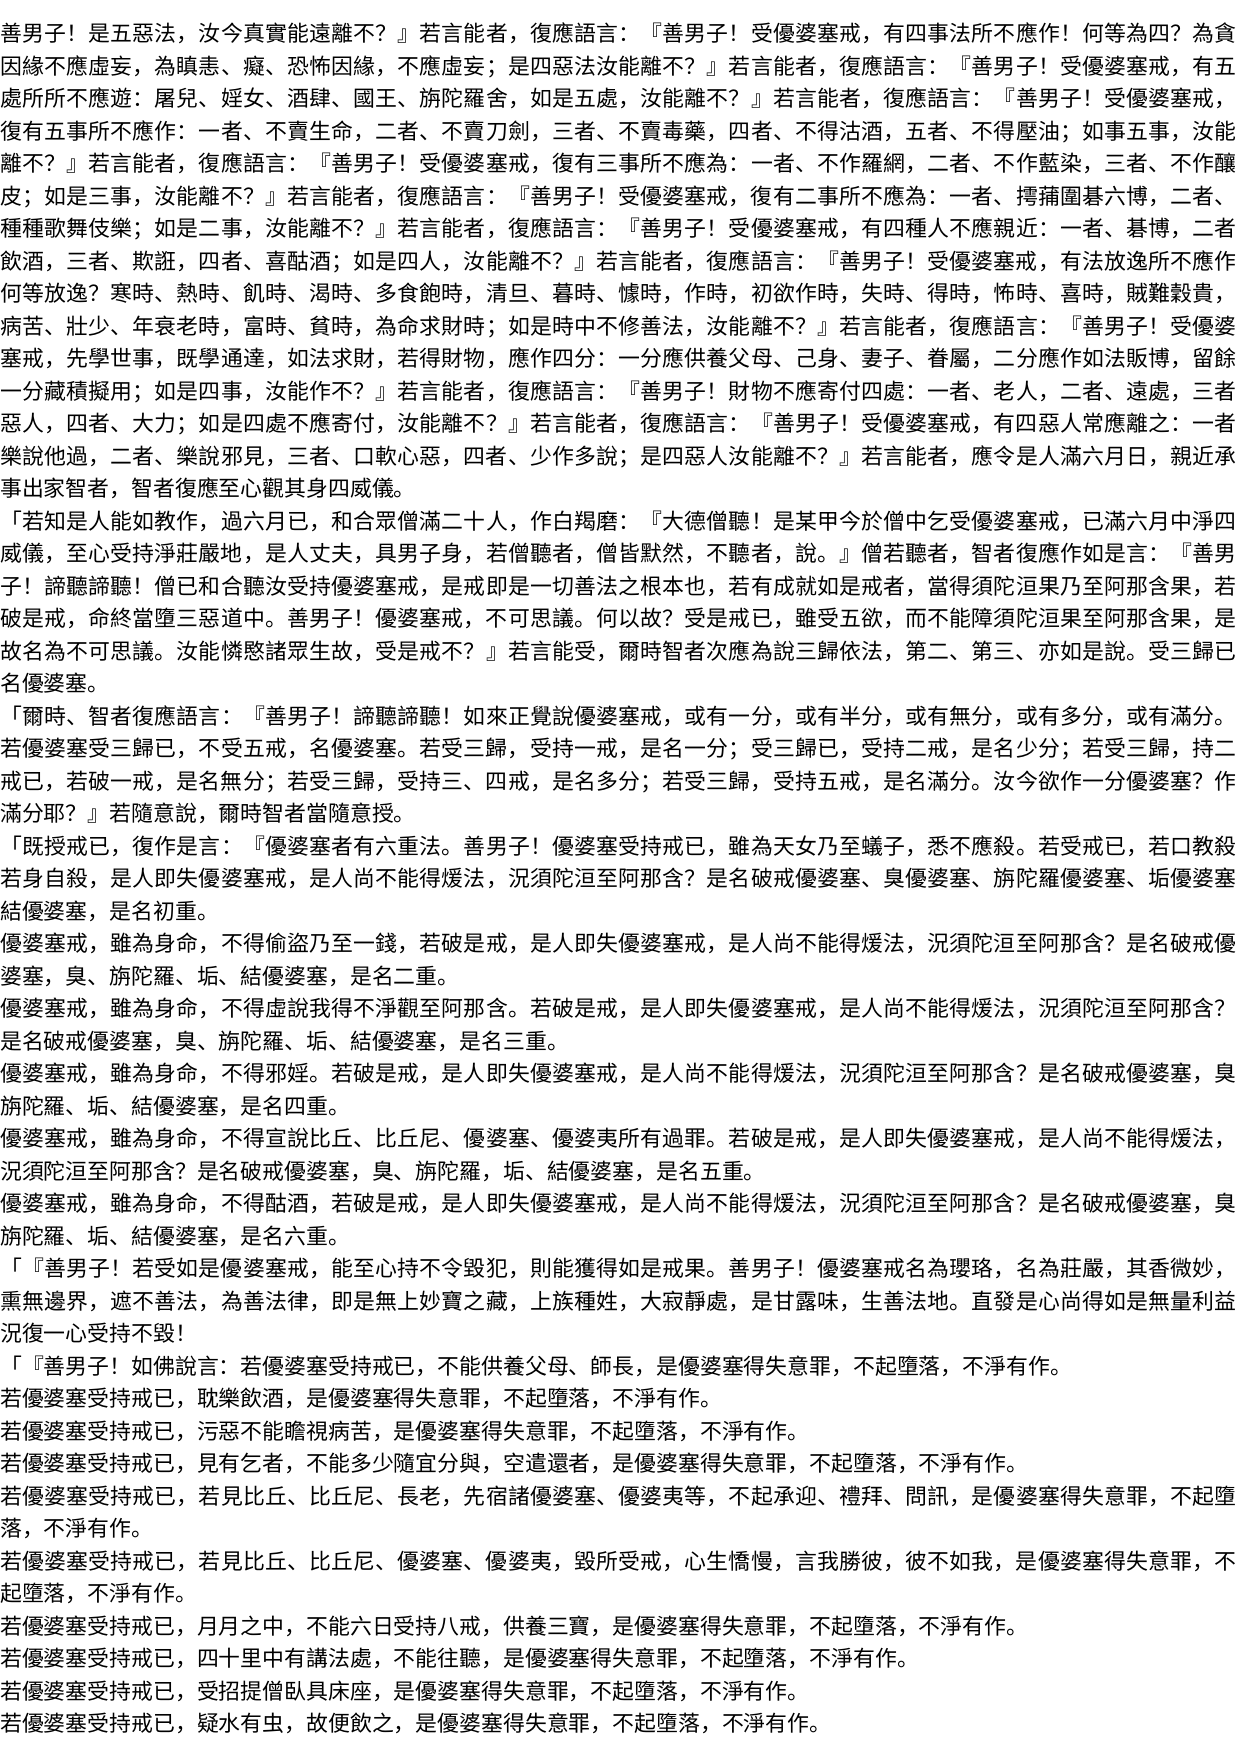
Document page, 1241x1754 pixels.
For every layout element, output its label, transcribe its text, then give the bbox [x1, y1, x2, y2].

text 優婆塞戒，雖為身命，不得宣說比丘、比丘尼、優婆塞、優婆夷所有過罪。若破是戒，是人即失優婆塞戒，是人尚不能得煖法，況須陀洹至阿那含？是名破戒優婆塞，臭、旃陀羅，垢、結優婆塞，是名五重。 [0, 1121, 1240, 1186]
text 優婆塞戒，雖為身命，不得酤酒，若破是戒，是人即失優婆塞戒，是人尚不能得煖法，況須陀洹至阿那含？是名破戒優婆塞，臭、旃陀羅、垢、結優婆塞，是名六重。 [0, 1186, 1240, 1251]
text 若優婆塞受持戒已，耽樂飲酒，是優婆塞得失意罪，不起墮落，不淨有作。 [0, 1381, 1240, 1413]
text 「既授戒已，復作是言：『優婆塞者有六重法。善男子！優婆塞受持戒已，雖為天女乃至蟻子，悉不應殺。若受戒已，若口教殺、若身自殺，是人即失優婆塞戒，是人尚不能得煖法，況須陀洹至阿那含？是名破戒優婆塞、臭優婆塞、旃陀羅優婆塞、垢優婆塞、結優婆塞，是名初重。 [0, 828, 1240, 926]
text 若優婆塞受持戒已，污惡不能瞻視病苦，是優婆塞得失意罪，不起墮落，不淨有作。 [0, 1413, 1240, 1446]
text 若優婆塞受持戒已，四十里中有講法處，不能往聽，是優婆塞得失意罪，不起墮落，不淨有作。 [0, 1641, 1240, 1673]
text 若優婆塞受持戒已，疑水有虫，故便飲之，是優婆塞得失意罪，不起墮落，不淨有作。 [0, 1706, 1240, 1738]
text 若優婆塞受持戒已，見有乞者，不能多少隨宜分與，空遣還者，是優婆塞得失意罪，不起墮落，不淨有作。 [0, 1446, 1240, 1478]
text 若優婆塞受持戒已，受招提僧臥具床座，是優婆塞得失意罪，不起墮落，不淨有作。 [0, 1673, 1240, 1706]
text 若優婆塞受持戒已，若見比丘、比丘尼、長老，先宿諸優婆塞、優婆夷等，不起承迎、禮拜、問訊，是優婆塞得失意罪，不起墮落，不淨有作。 [0, 1478, 1240, 1543]
text 優婆塞戒，雖為身命，不得偷盜乃至一錢，若破是戒，是人即失優婆塞戒，是人尚不能得煖法，況須陀洹至阿那含？是名破戒優婆塞，臭、旃陀羅、垢、結優婆塞，是名二重。 [0, 926, 1240, 991]
text 優婆塞戒，雖為身命，不得虛說我得不淨觀至阿那含。若破是戒，是人即失優婆塞戒，是人尚不能得煖法，況須陀洹至阿那含？是名破戒優婆塞，臭、旃陀羅、垢、結優婆塞，是名三重。 [0, 991, 1240, 1056]
text 優婆塞戒，雖為身命，不得邪婬。若破是戒，是人即失優婆塞戒，是人尚不能得煖法，況須陀洹至阿那含？是名破戒優婆塞，臭、旃陀羅、垢、結優婆塞，是名四重。 [0, 1056, 1240, 1121]
text 善男子！是五惡法，汝今真實能遠離不？』若言能者，復應語言：『善男子！受優婆塞戒，有四事法所不應作！何等為四？為貪因緣不應虛妄，為瞋恚、癡、恐怖因緣，不應虛妄；是四惡法汝能離不？』若言能者，復應語言：『善男子！受優婆塞戒，有五處所所不應遊：屠兒、婬女、酒肆、國王、旃陀羅舍，如是五處，汝能離不？』若言能者，復應語言：『善男子！受優婆塞戒，復有五事所不應作：一者、不賣生命，二者、不賣刀劍，三者、不賣毒藥，四者、不得沽酒，五者、不得壓油；如事五事，汝能離不？』若言能者，復應語言：『善男子！受優婆塞戒，復有三事所不應為：一者、不作羅網，二者、不作藍染，三者、不作釀皮；如是三事，汝能離不？』若言能者，復應語言：『善男子！受優婆塞戒，復有二事所不應為：一者、摴蒱圍碁六博，二者、種種歌舞伎樂；如是二事，汝能離不？』若言能者，復應語言：『善男子！受優婆塞戒，有四種人不應親近：一者、碁博，二者、飲酒，三者、欺誑，四者、喜酤酒；如是四人，汝能離不？』若言能者，復應語言：『善男子！受優婆塞戒，有法放逸所不應作。何等放逸？寒時、熱時、飢時、渴時、多食飽時，清旦、暮時、懅時，作時，初欲作時，失時、得時，怖時、喜時，賊難穀貴，病苦、壯少、年衰老時，富時、貧時，為命求財時；如是時中不修善法，汝能離不？』若言能者，復應語言：『善男子！受優婆塞戒，先學世事，既學通達，如法求財，若得財物，應作四分：一分應供養父母、己身、妻子、眷屬，二分應作如法販博，留餘一分藏積擬用；如是四事，汝能作不？』若言能者，復應語言：『善男子！財物不應寄付四處：一者、老人，二者、遠處，三者、惡人，四者、大力；如是四處不應寄付，汝能離不？』若言能者，復應語言：『善男子！受優婆塞戒，有四惡人常應離之：一者、樂說他過，二者、樂說邪見，三者、口軟心惡，四者、少作多說；是四惡人汝能離不？』若言能者，應令是人滿六月日，親近承事出家智者，智者復應至心觀其身四威儀。 [0, 16, 1240, 503]
text 「若知是人能如教作，過六月已，和合眾僧滿二十人，作白羯磨：『大德僧聽！是某甲今於僧中乞受優婆塞戒，已滿六月中淨四威儀，至心受持淨莊嚴地，是人丈夫，具男子身，若僧聽者，僧皆默然，不聽者，說。』僧若聽者，智者復應作如是言：『善男子！諦聽諦聽！僧已和合聽汝受持優婆塞戒，是戒即是一切善法之根本也，若有成就如是戒者，當得須陀洹果乃至阿那含果，若破是戒，命終當墮三惡道中。善男子！優婆塞戒，不可思議。何以故？受是戒已，雖受五欲，而不能障須陀洹果至阿那含果，是故名為不可思議。汝能憐愍諸眾生故，受是戒不？』若言能受，爾時智者次應為說三歸依法，第二、第三、亦如是說。受三歸已，名優婆塞。 [0, 503, 1240, 698]
text 「『善男子！若受如是優婆塞戒，能至心持不令毀犯，則能獲得如是戒果。善男子！優婆塞戒名為瓔珞，名為莊嚴，其香微妙，熏無邊界，遮不善法，為善法律，即是無上妙寶之藏，上族種姓，大寂靜處，是甘露味，生善法地。直發是心尚得如是無量利益，況復一心受持不毀！ [0, 1251, 1240, 1348]
text 若優婆塞受持戒已，若見比丘、比丘尼、優婆塞、優婆夷，毀所受戒，心生憍慢，言我勝彼，彼不如我，是優婆塞得失意罪，不起墮落，不淨有作。 [0, 1543, 1240, 1608]
text 「爾時、智者復應語言：『善男子！諦聽諦聽！如來正覺說優婆塞戒，或有一分，或有半分，或有無分，或有多分，或有滿分。若優婆塞受三歸已，不受五戒，名優婆塞。若受三歸，受持一戒，是名一分；受三歸已，受持二戒，是名少分；若受三歸，持二戒已，若破一戒，是名無分；若受三歸，受持三、四戒，是名多分；若受三歸，受持五戒，是名滿分。汝今欲作一分優婆塞？作滿分耶？』若隨意說，爾時智者當隨意授。 [0, 698, 1240, 828]
text 若優婆塞受持戒已，月月之中，不能六日受持八戒，供養三寶，是優婆塞得失意罪，不起墮落，不淨有作。 [0, 1608, 1240, 1641]
text 「『善男子！如佛說言：若優婆塞受持戒已，不能供養父母、師長，是優婆塞得失意罪，不起墮落，不淨有作。 [0, 1348, 1240, 1381]
